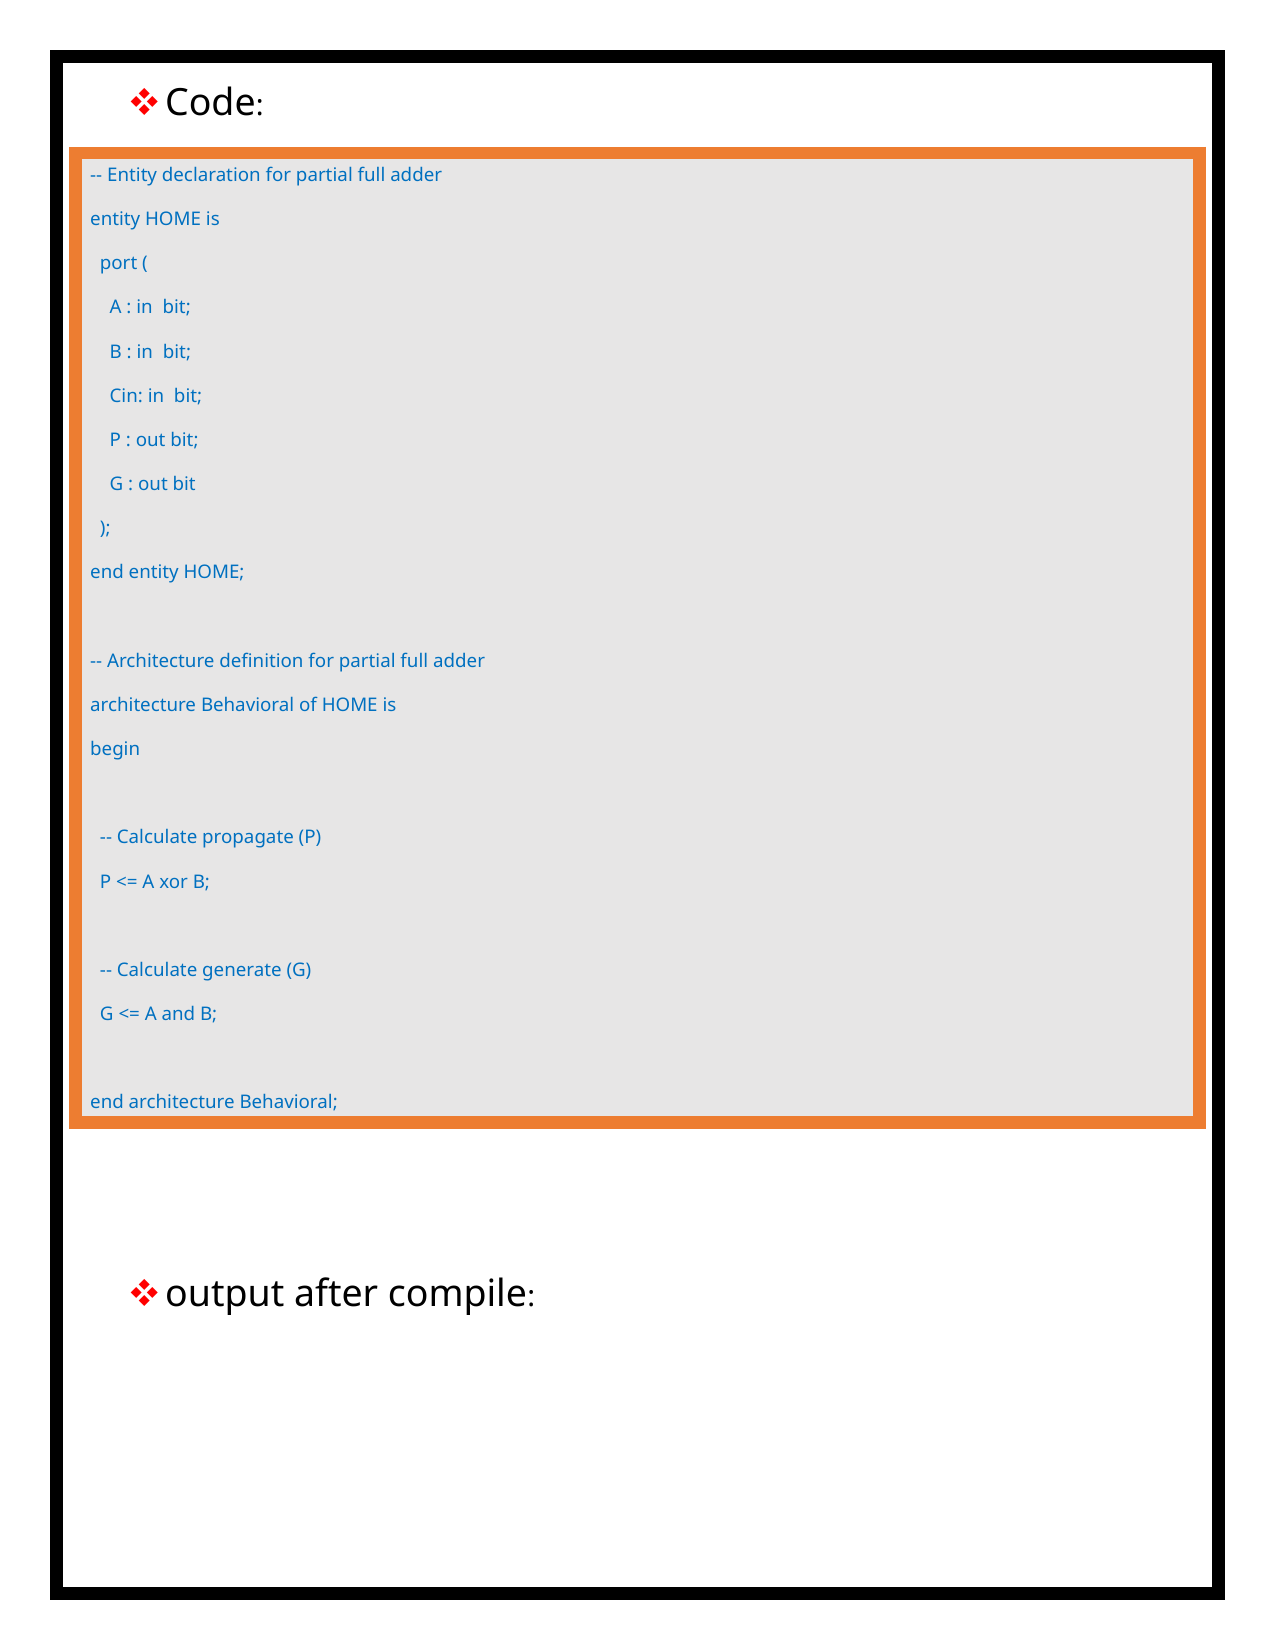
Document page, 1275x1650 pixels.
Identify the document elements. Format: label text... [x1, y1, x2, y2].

text P : out bit; [82, 412, 1193, 452]
text B : in bit; [82, 323, 1193, 363]
text -- Architecture definition for partial full adder [82, 633, 1193, 673]
text -- Calculate generate (G) [82, 942, 1193, 982]
text -- Calculate propagate (P) [82, 809, 1193, 849]
list Code: [127, 75, 1185, 126]
text entity HOME is [82, 191, 1193, 231]
list output after compile: [127, 1267, 1185, 1318]
text ); [82, 500, 1193, 540]
text -- Entity declaration for partial full adder [82, 159, 1193, 187]
text architecture Behavioral of HOME is [82, 677, 1193, 717]
text A : in bit; [82, 279, 1193, 319]
text port ( [82, 235, 1193, 275]
text begin [82, 721, 1193, 761]
text end architecture Behavioral; [82, 1074, 1193, 1116]
text G : out bit [82, 456, 1193, 496]
text Cin: in bit; [82, 368, 1193, 408]
text G <= A and B; [82, 986, 1193, 1026]
text P <= A xor B; [82, 853, 1193, 893]
text end entity HOME; [82, 544, 1193, 584]
